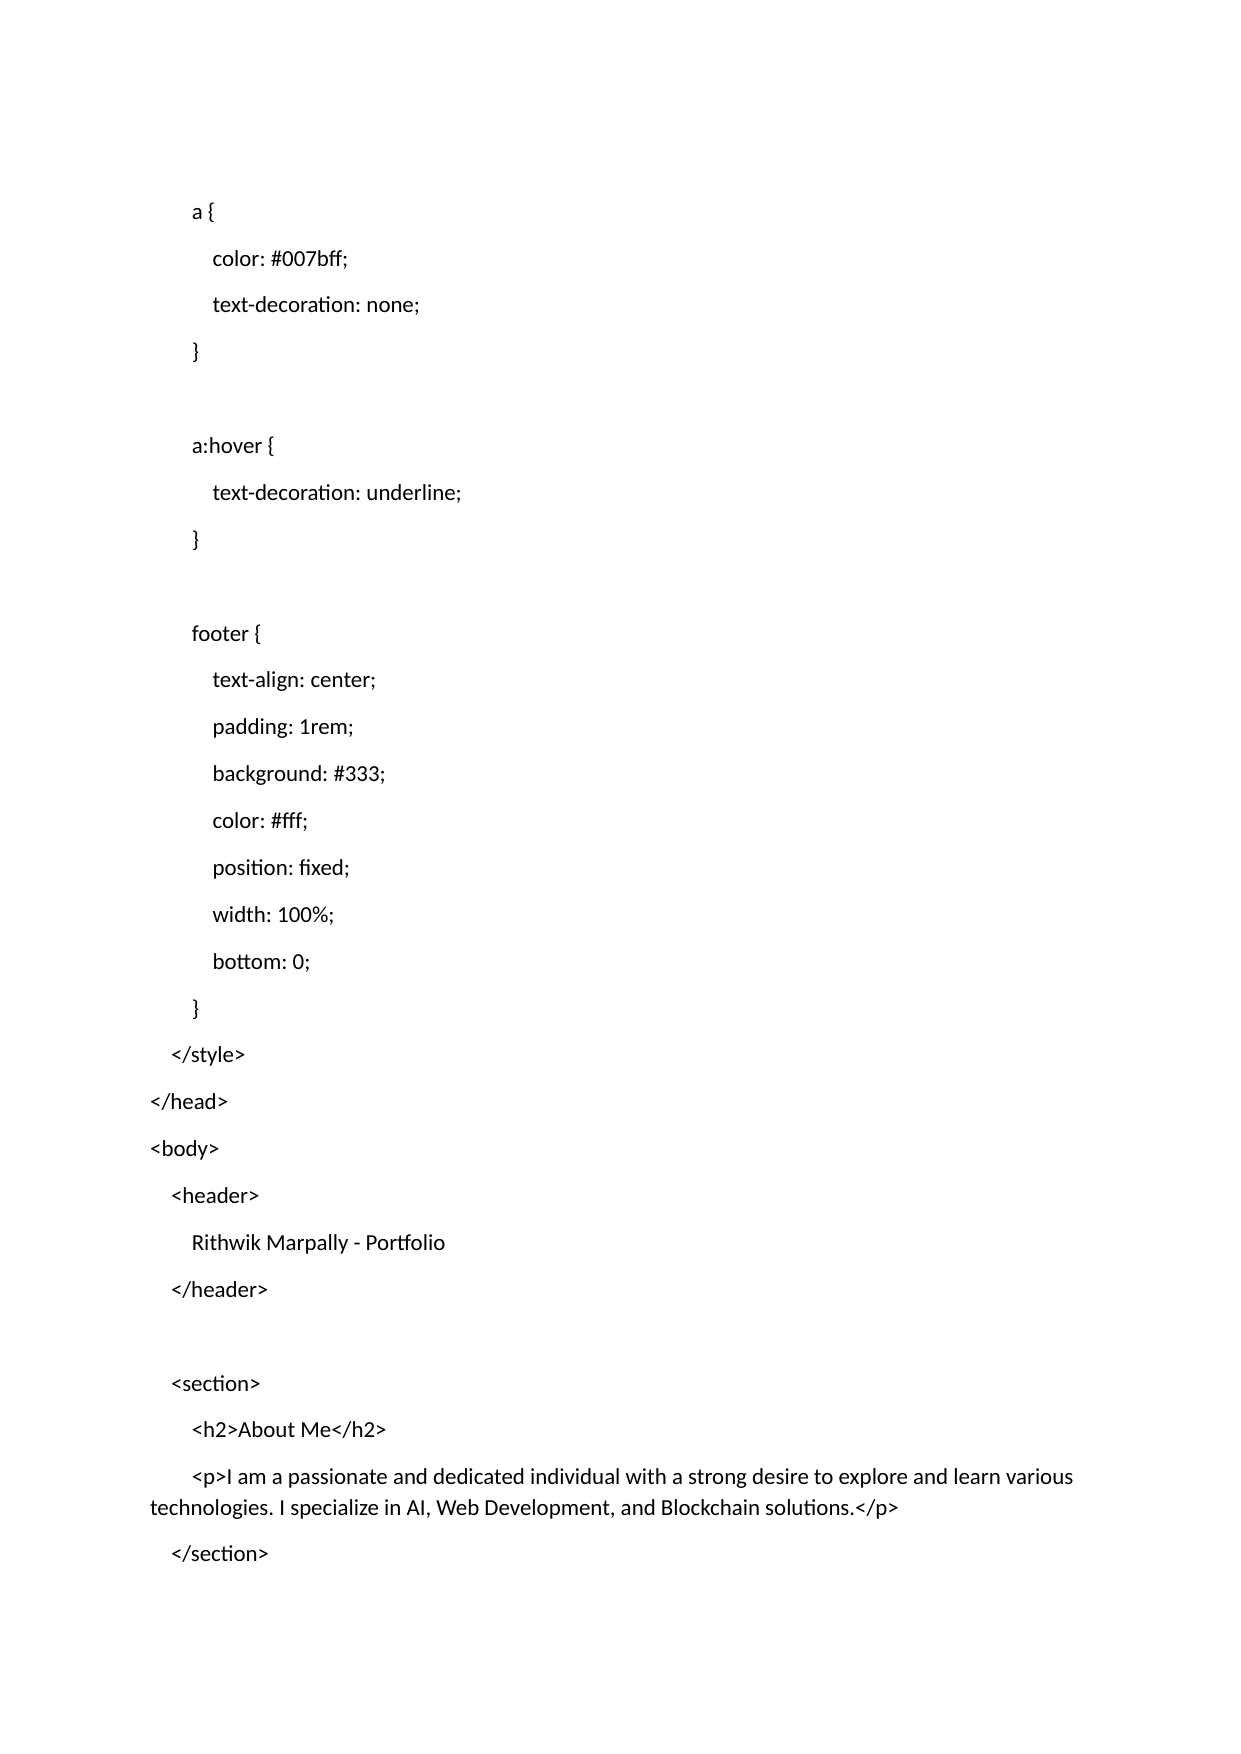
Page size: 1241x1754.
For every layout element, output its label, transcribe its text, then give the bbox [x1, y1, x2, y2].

text <h2>About Me</h2> [150, 1416, 1090, 1444]
text a { [150, 197, 1090, 225]
text </header> [150, 1275, 1090, 1303]
text Rithwik Marpally - Portfolio [150, 1228, 1090, 1256]
text <p>I am a passionate and dedicated individual with a strong desire to explore and learn various technologies. I specialize in AI, Web Development, and Blockchain solutions.</p> [150, 1462, 1090, 1521]
text position: fixed; [150, 853, 1090, 881]
text </head> [150, 1087, 1090, 1116]
text background: #333; [150, 759, 1090, 787]
text width: 100%; [150, 900, 1090, 928]
text </style> [150, 1041, 1090, 1069]
text color: #fff; [150, 806, 1090, 834]
text color: #007bff; [150, 244, 1090, 272]
text } [150, 525, 1090, 553]
text padding: 1rem; [150, 712, 1090, 741]
text } [150, 994, 1090, 1022]
text <body> [150, 1134, 1090, 1162]
text } [150, 337, 1090, 366]
text <section> [150, 1369, 1090, 1397]
text footer { [150, 619, 1090, 647]
text <header> [150, 1181, 1090, 1209]
text text-align: center; [150, 666, 1090, 694]
text text-decoration: none; [150, 291, 1090, 319]
text text-decoration: underline; [150, 478, 1090, 506]
text bottom: 0; [150, 947, 1090, 975]
text </section> [150, 1539, 1090, 1568]
text a:hover { [150, 431, 1090, 459]
